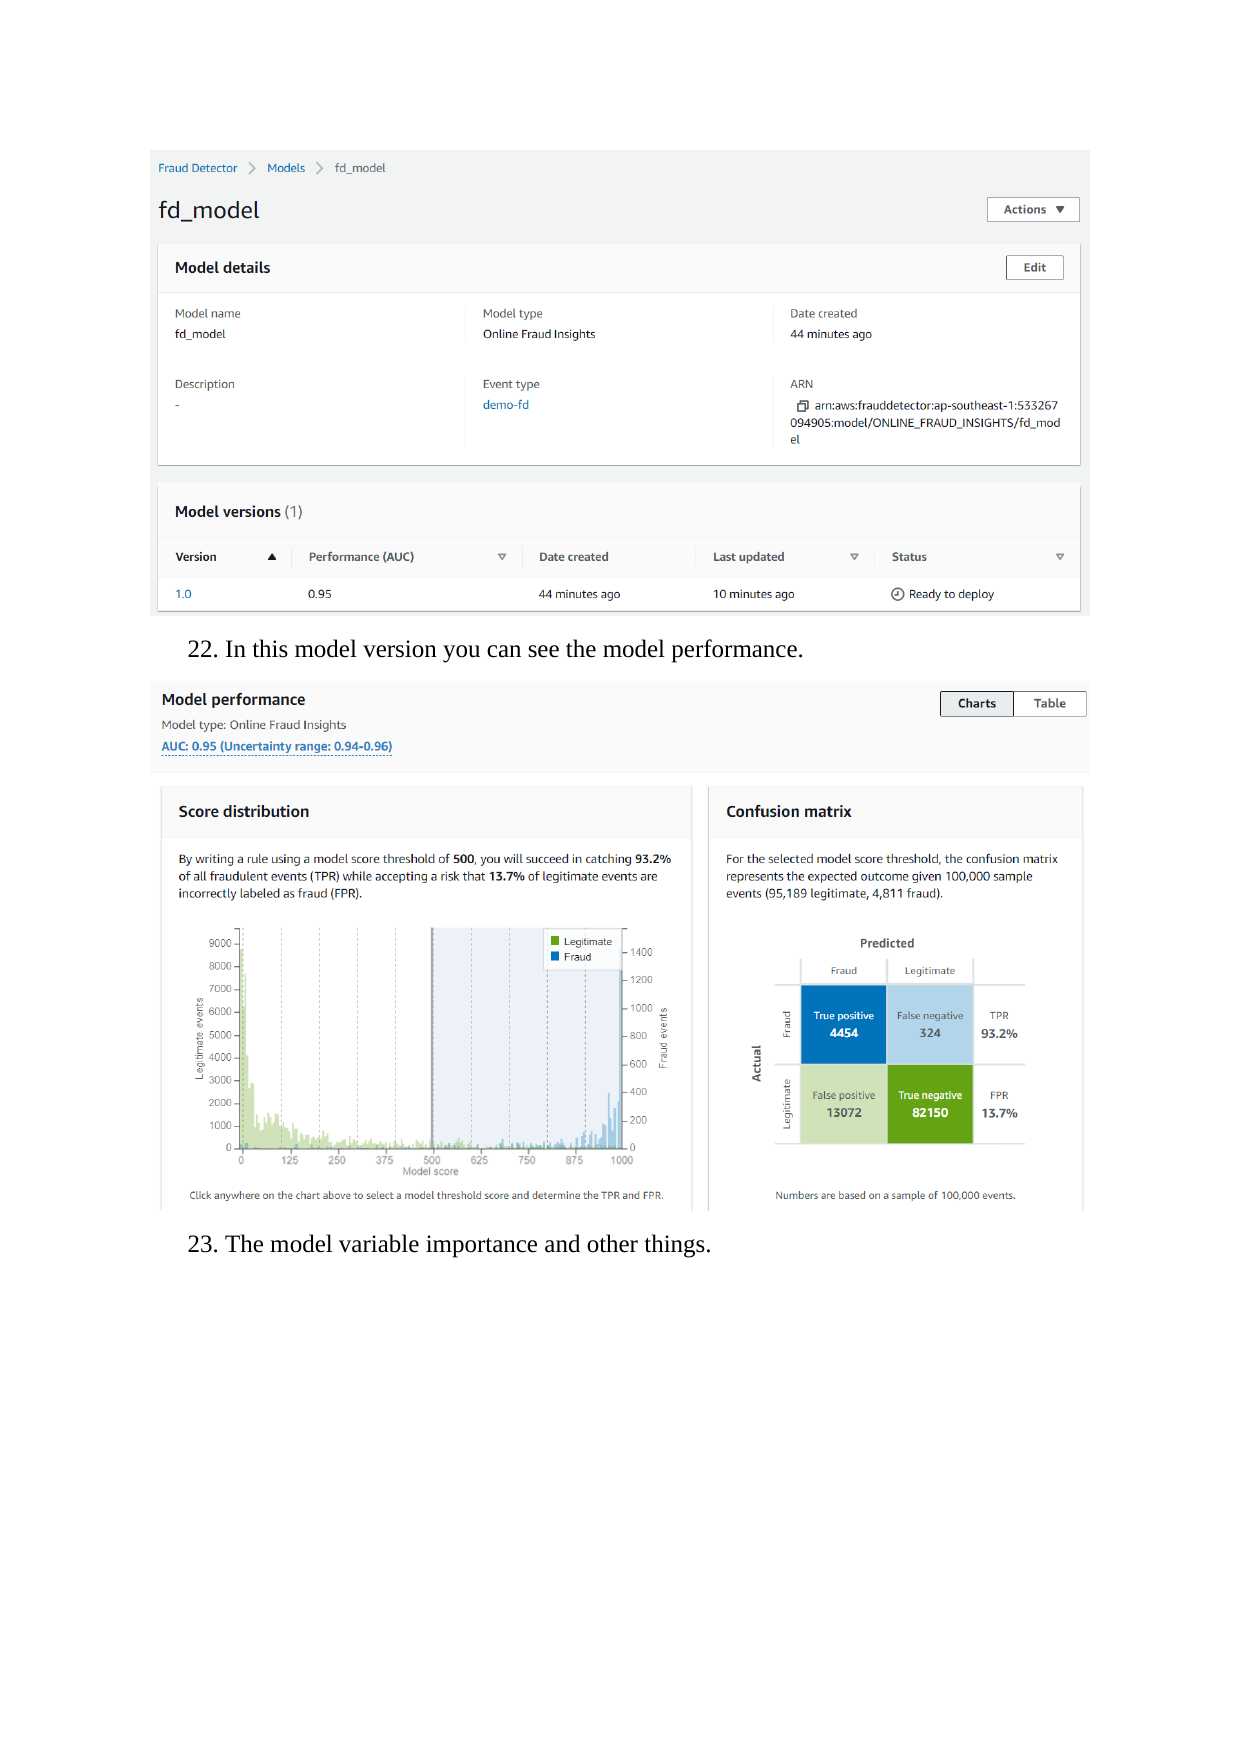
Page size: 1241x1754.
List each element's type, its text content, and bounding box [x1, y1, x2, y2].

list In this model version you can see the model performance. [187, 634, 1090, 663]
picture [150, 150, 1091, 616]
picture [150, 681, 1091, 1211]
list The model variable importance and other things. [187, 1229, 1090, 1258]
